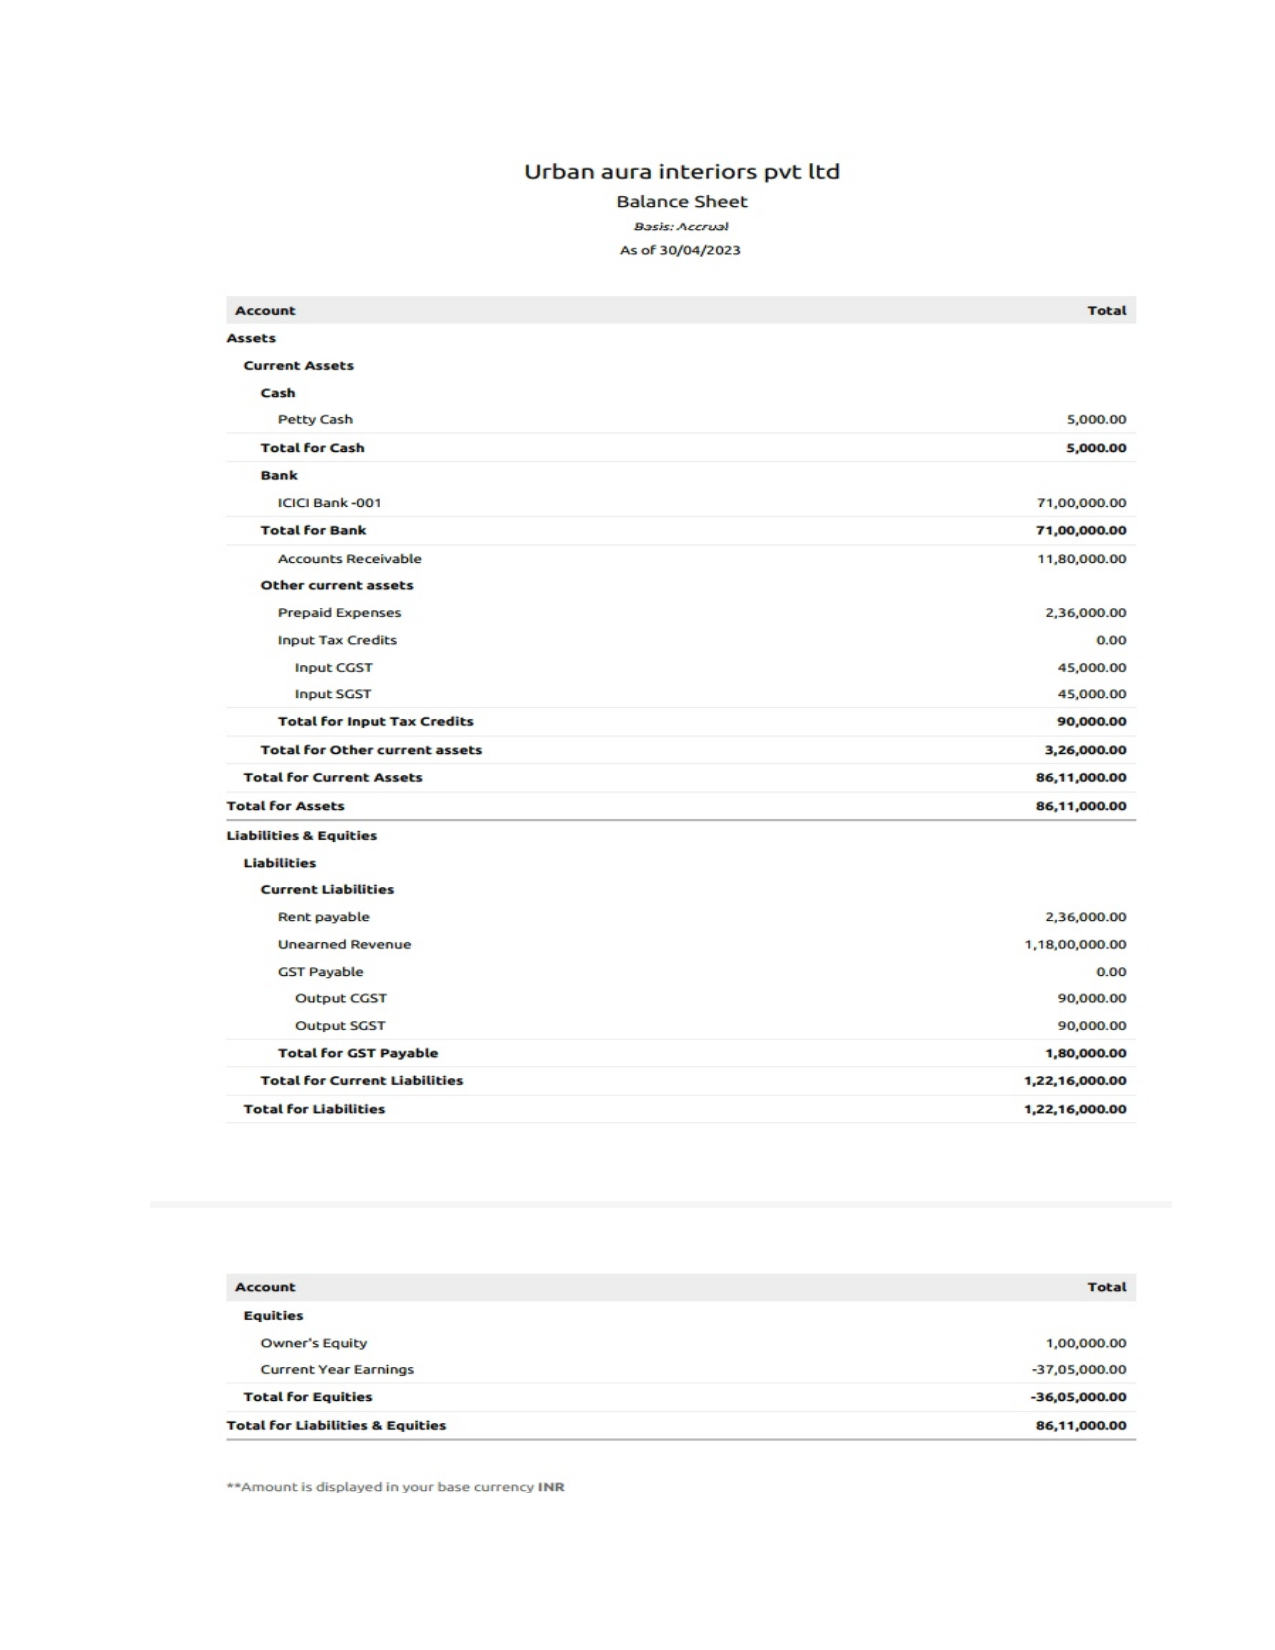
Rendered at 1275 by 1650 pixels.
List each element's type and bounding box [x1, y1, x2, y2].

picture [150, 150, 1172, 1493]
